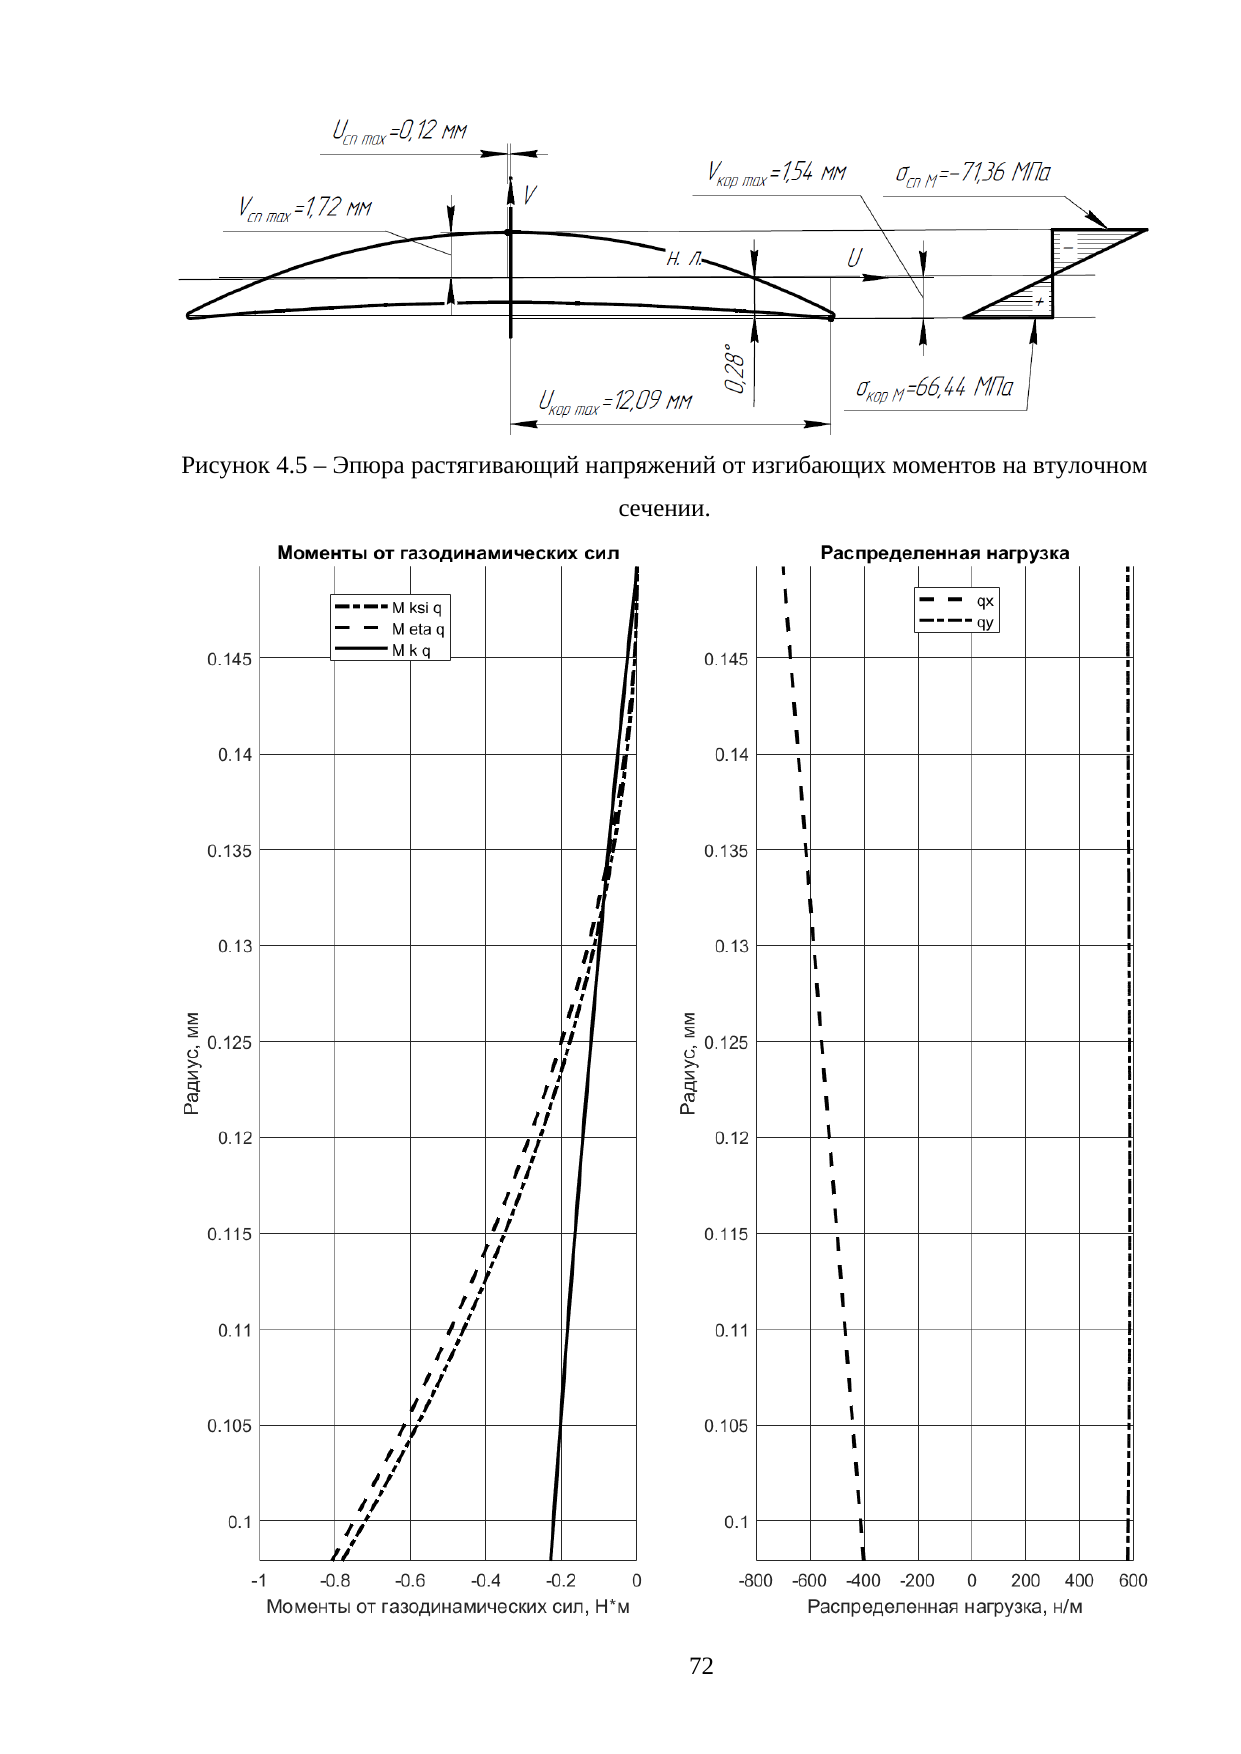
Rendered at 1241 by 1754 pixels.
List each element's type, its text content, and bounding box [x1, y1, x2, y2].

picture [177, 118, 1152, 436]
picture [177, 536, 1152, 1624]
